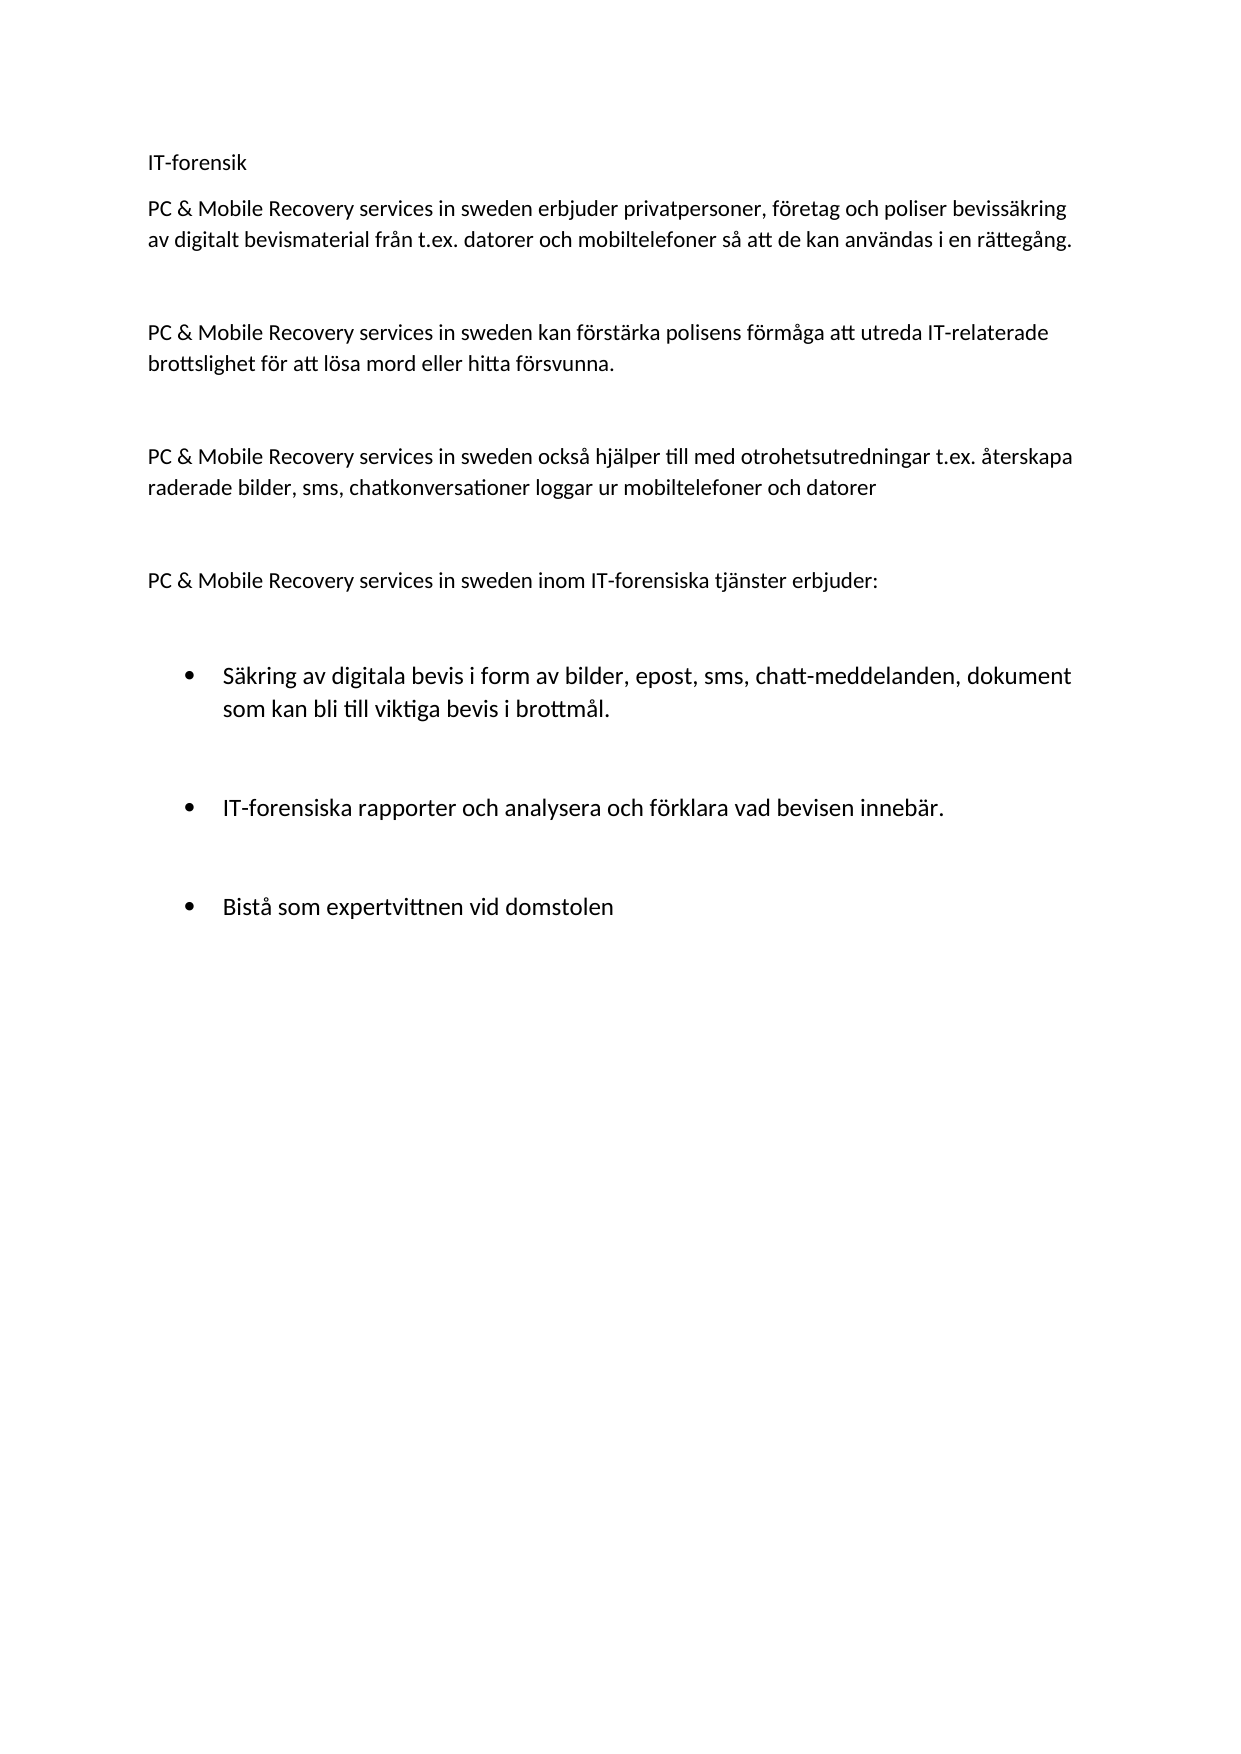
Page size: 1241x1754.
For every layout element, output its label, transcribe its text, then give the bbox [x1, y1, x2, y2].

text PC & Mobile Recovery services in sweden erbjuder privatpersoner, företag och poliser bevissäkring av digitalt bevismaterial från t.ex. datorer och mobiltelefoner så att de kan användas i en rättegång. [148, 194, 1093, 253]
text PC & Mobile Recovery services in sweden också hjälper till med otrohetsutredningar t.ex. återskapa raderade bilder, sms, chatkonversationer loggar ur mobiltelefoner och datorer [148, 442, 1093, 501]
list IT-forensiska rapporter och analysera och förklara vad bevisen innebär. [185, 792, 1093, 823]
text PC & Mobile Recovery services in sweden inom IT-forensiska tjänster erbjuder: [148, 566, 1093, 594]
text PC & Mobile Recovery services in sweden kan förstärka polisens förmåga att utreda IT-relaterade brottslighet för att lösa mord eller hitta försvunna. [148, 318, 1093, 377]
text IT-forensik [148, 148, 1093, 176]
list Bistå som expertvittnen vid domstolen [185, 891, 1093, 922]
list Säkring av digitala bevis i form av bilder, epost, sms, chatt-meddelanden, dokument som kan bli till viktiga bevis i brottmål. [185, 660, 1093, 723]
